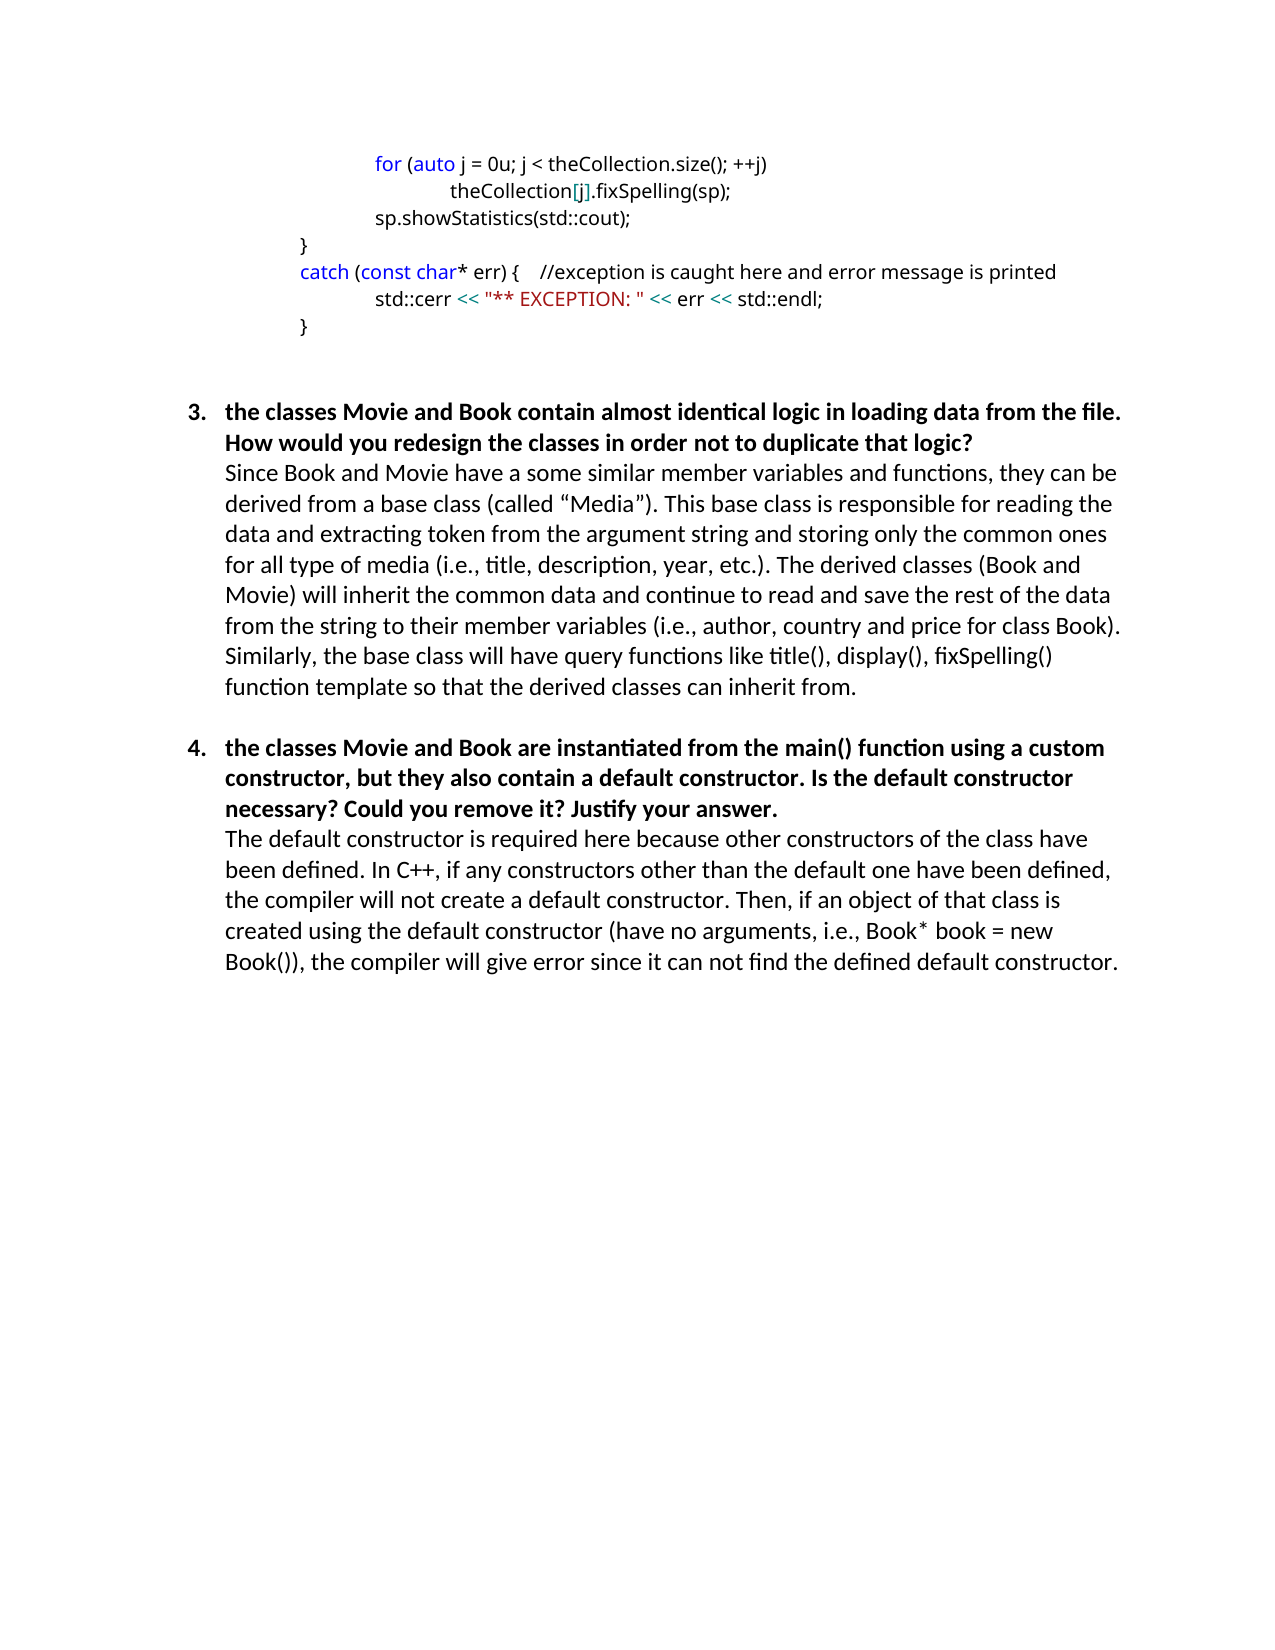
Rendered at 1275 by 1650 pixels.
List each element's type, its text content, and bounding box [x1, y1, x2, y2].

list the classes Movie and Book contain almost identical logic in loading data from the file. How would you redesign the classes in order not to duplicate that logic? [187, 396, 1125, 457]
text catch (const char* err) { //exception is caught here and error message is printed [150, 258, 1125, 285]
text } [150, 231, 1125, 258]
text theCollection[j].fixSpelling(sp); [150, 177, 1125, 204]
list The default constructor is required here because other constructors of the class have been defined. In C++, if any constructors other than the default one have been defined, the compiler will not create a default constructor. Then, if an object of that class is created using the default constructor (have no arguments, i.e., Book* book = new Book()), the compiler will give error since it can not find the defined default constructor. [225, 824, 1125, 976]
text } [150, 312, 1125, 339]
text for (auto j = 0u; j < theCollection.size(); ++j) [150, 150, 1125, 177]
list Since Book and Movie have a some similar member variables and functions, they can be derived from a base class (called “Media”). This base class is responsible for reading the data and extracting token from the argument string and storing only the common ones for all type of media (i.e., title, description, year, etc.). The derived classes (Book and Movie) will inherit the common data and continue to read and save the rest of the data from the string to their member variables (i.e., author, country and price for class Book). Similarly, the base class will have query functions like title(), display(), fixSpelling() function template so that the derived classes can inherit from. [225, 457, 1125, 702]
list the classes Movie and Book are instantiated from the main() function using a custom constructor, but they also contain a default constructor. Is the default constructor necessary? Could you remove it? Justify your answer. [187, 732, 1125, 824]
text std::cerr << "** EXCEPTION: " << err << std::endl; [150, 285, 1125, 312]
text sp.showStatistics(std::cout); [150, 204, 1125, 231]
